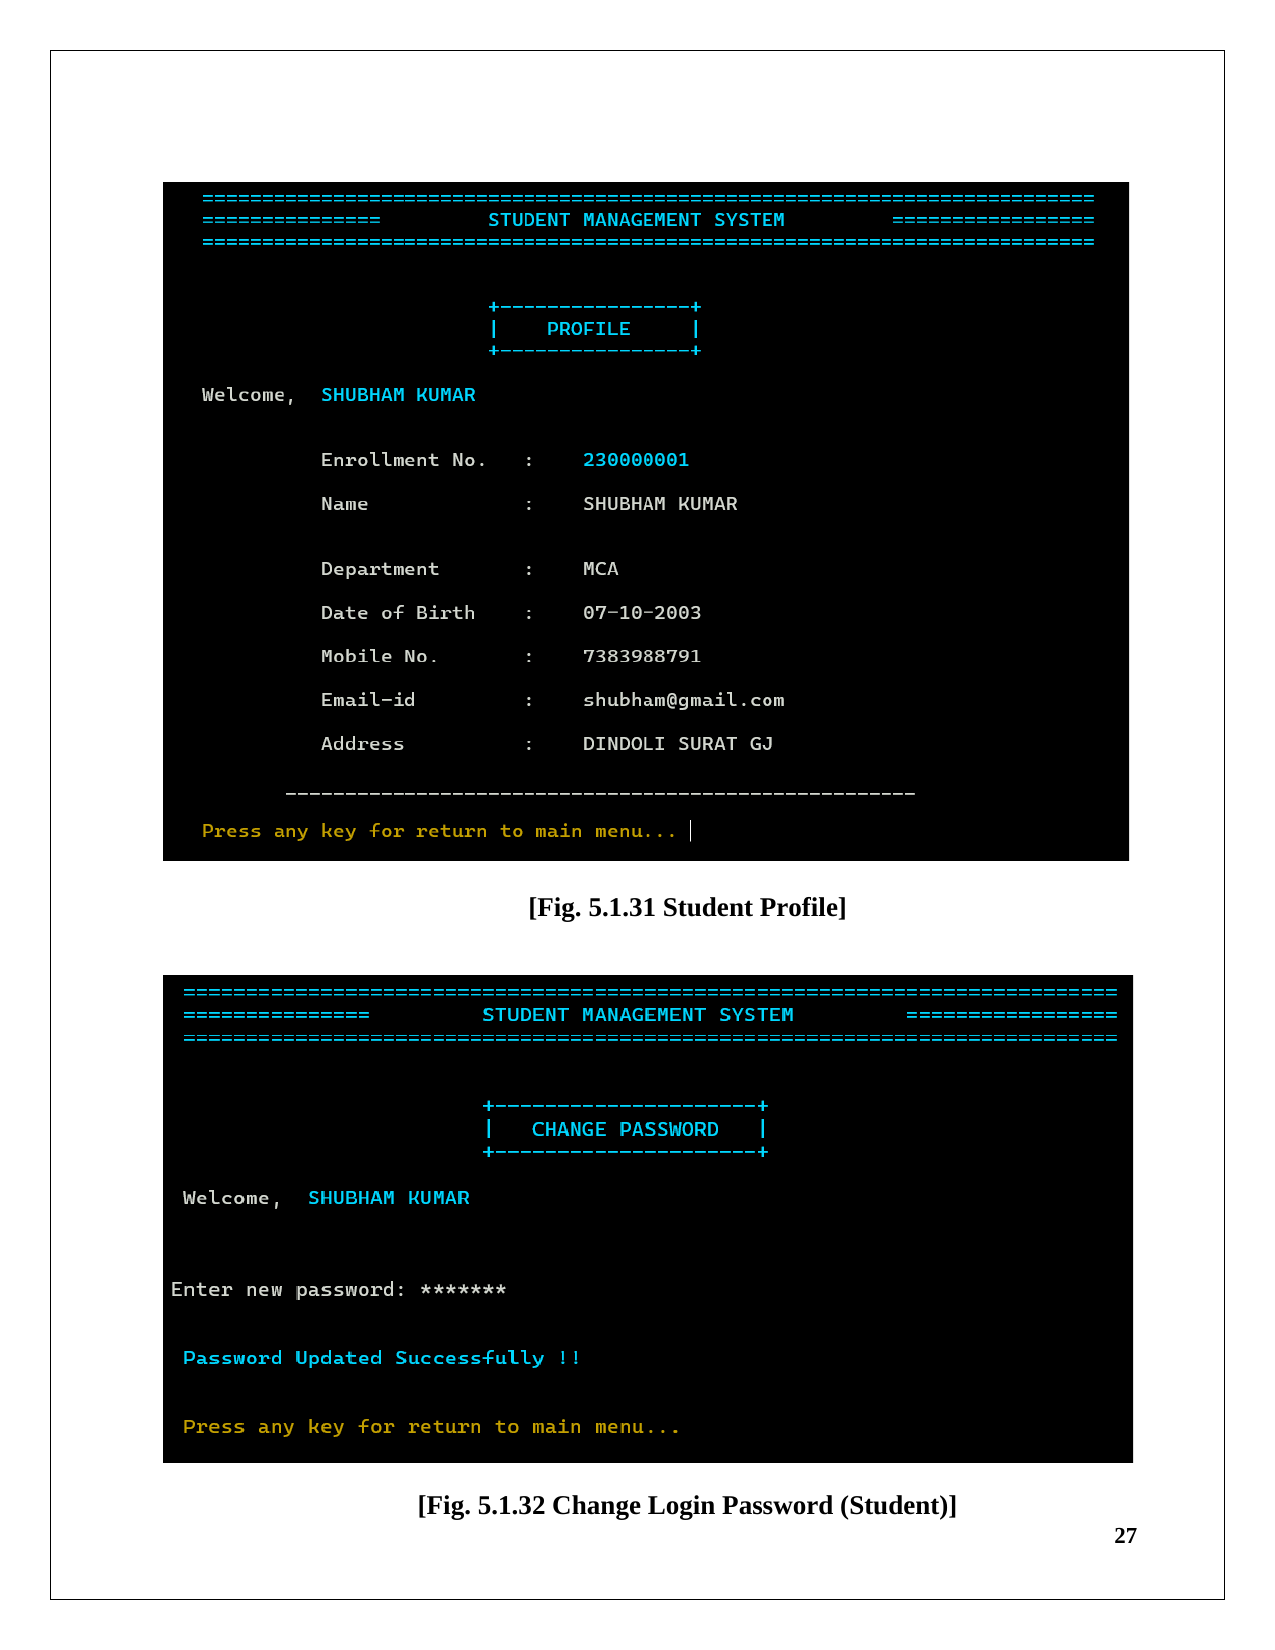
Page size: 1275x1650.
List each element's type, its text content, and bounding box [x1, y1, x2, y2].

picture [163, 975, 1134, 1463]
text [Fig. 5.1.32 Change Login Password (Student)] [163, 1489, 1137, 1520]
picture [163, 182, 1130, 861]
text [Fig. 5.1.31 Student Profile] [163, 891, 1137, 922]
